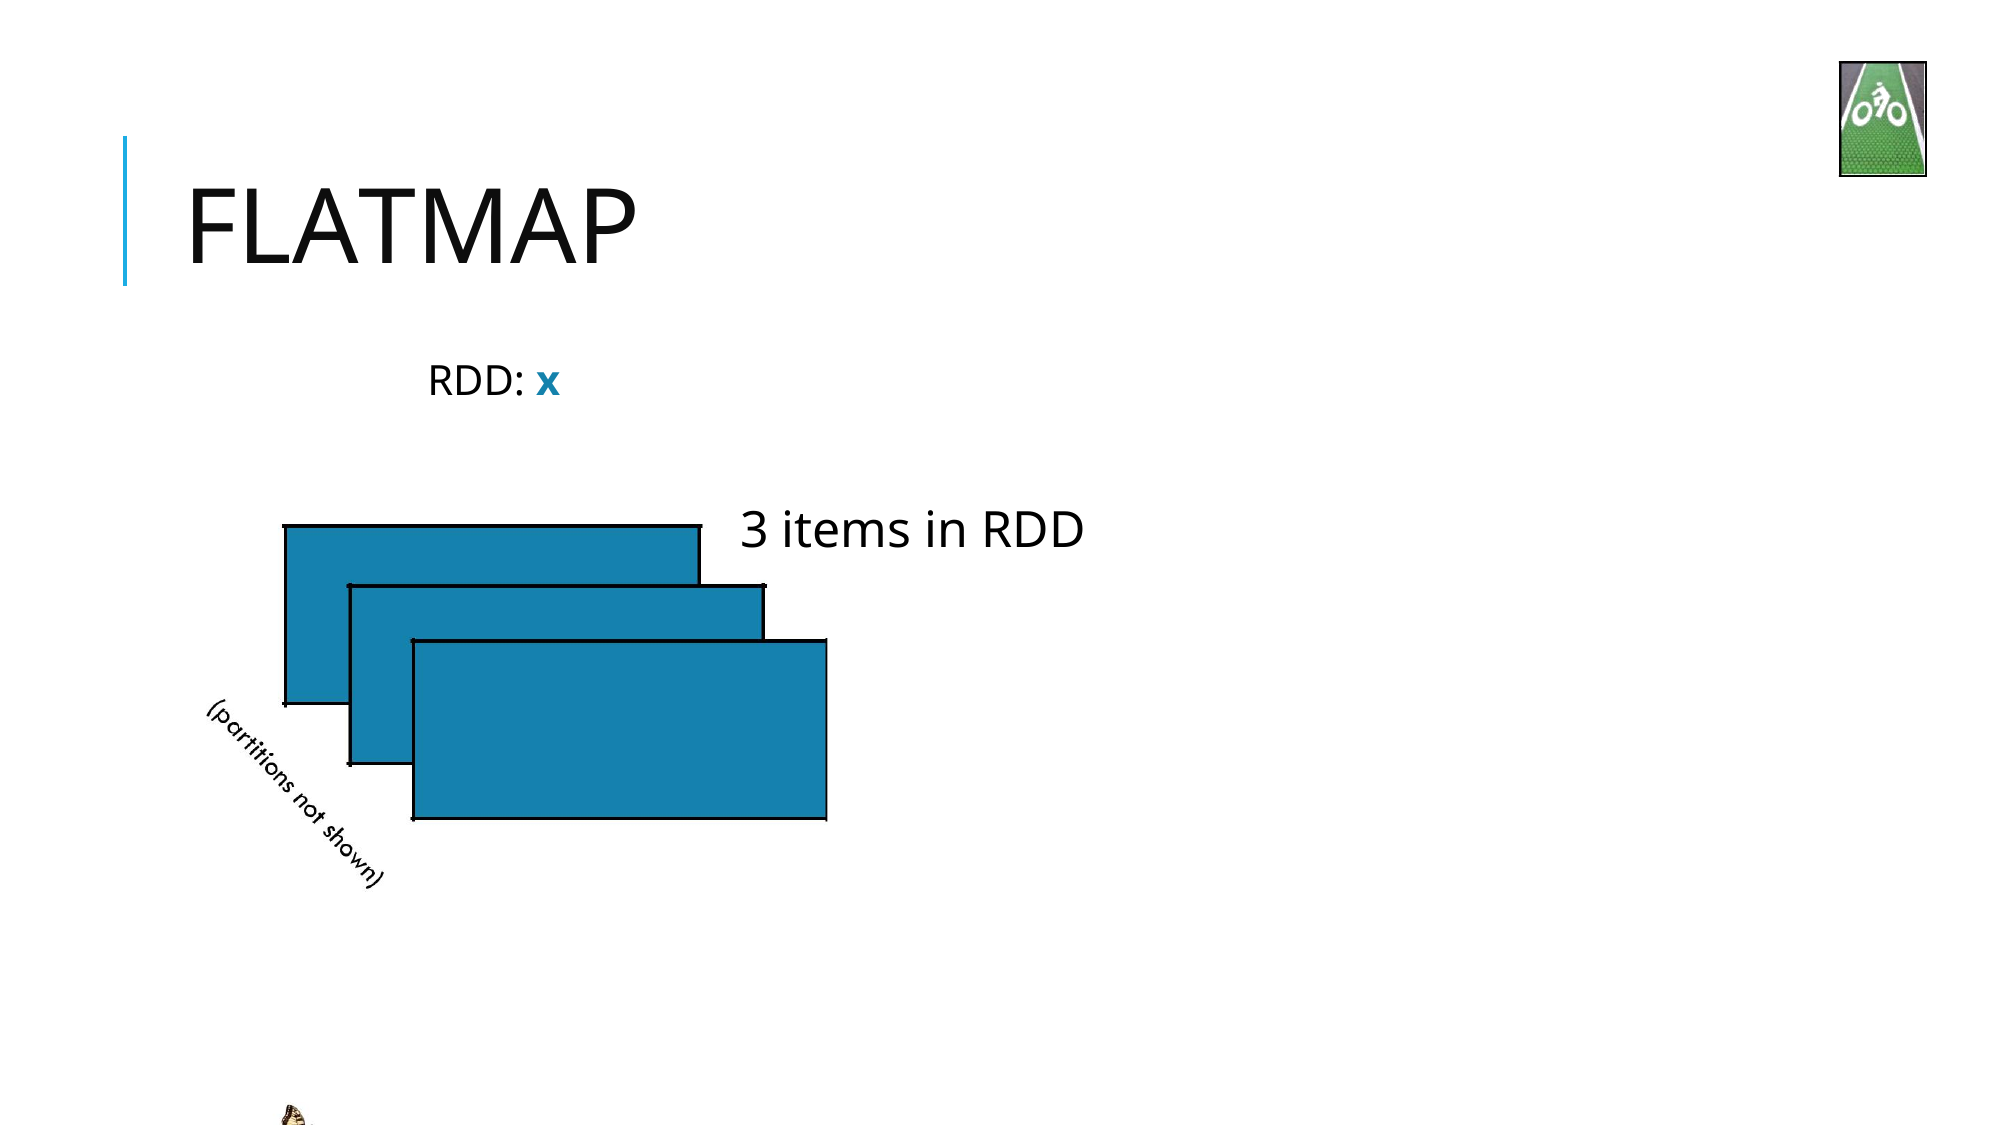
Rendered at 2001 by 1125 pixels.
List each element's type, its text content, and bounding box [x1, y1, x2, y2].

text 3 items in RDD [150, 494, 1085, 562]
text FLATMAP [183, 152, 1850, 294]
picture [1838, 61, 1927, 177]
picture [200, 562, 828, 895]
text RDD: x [427, 351, 1850, 407]
picture [19, 1102, 350, 1125]
